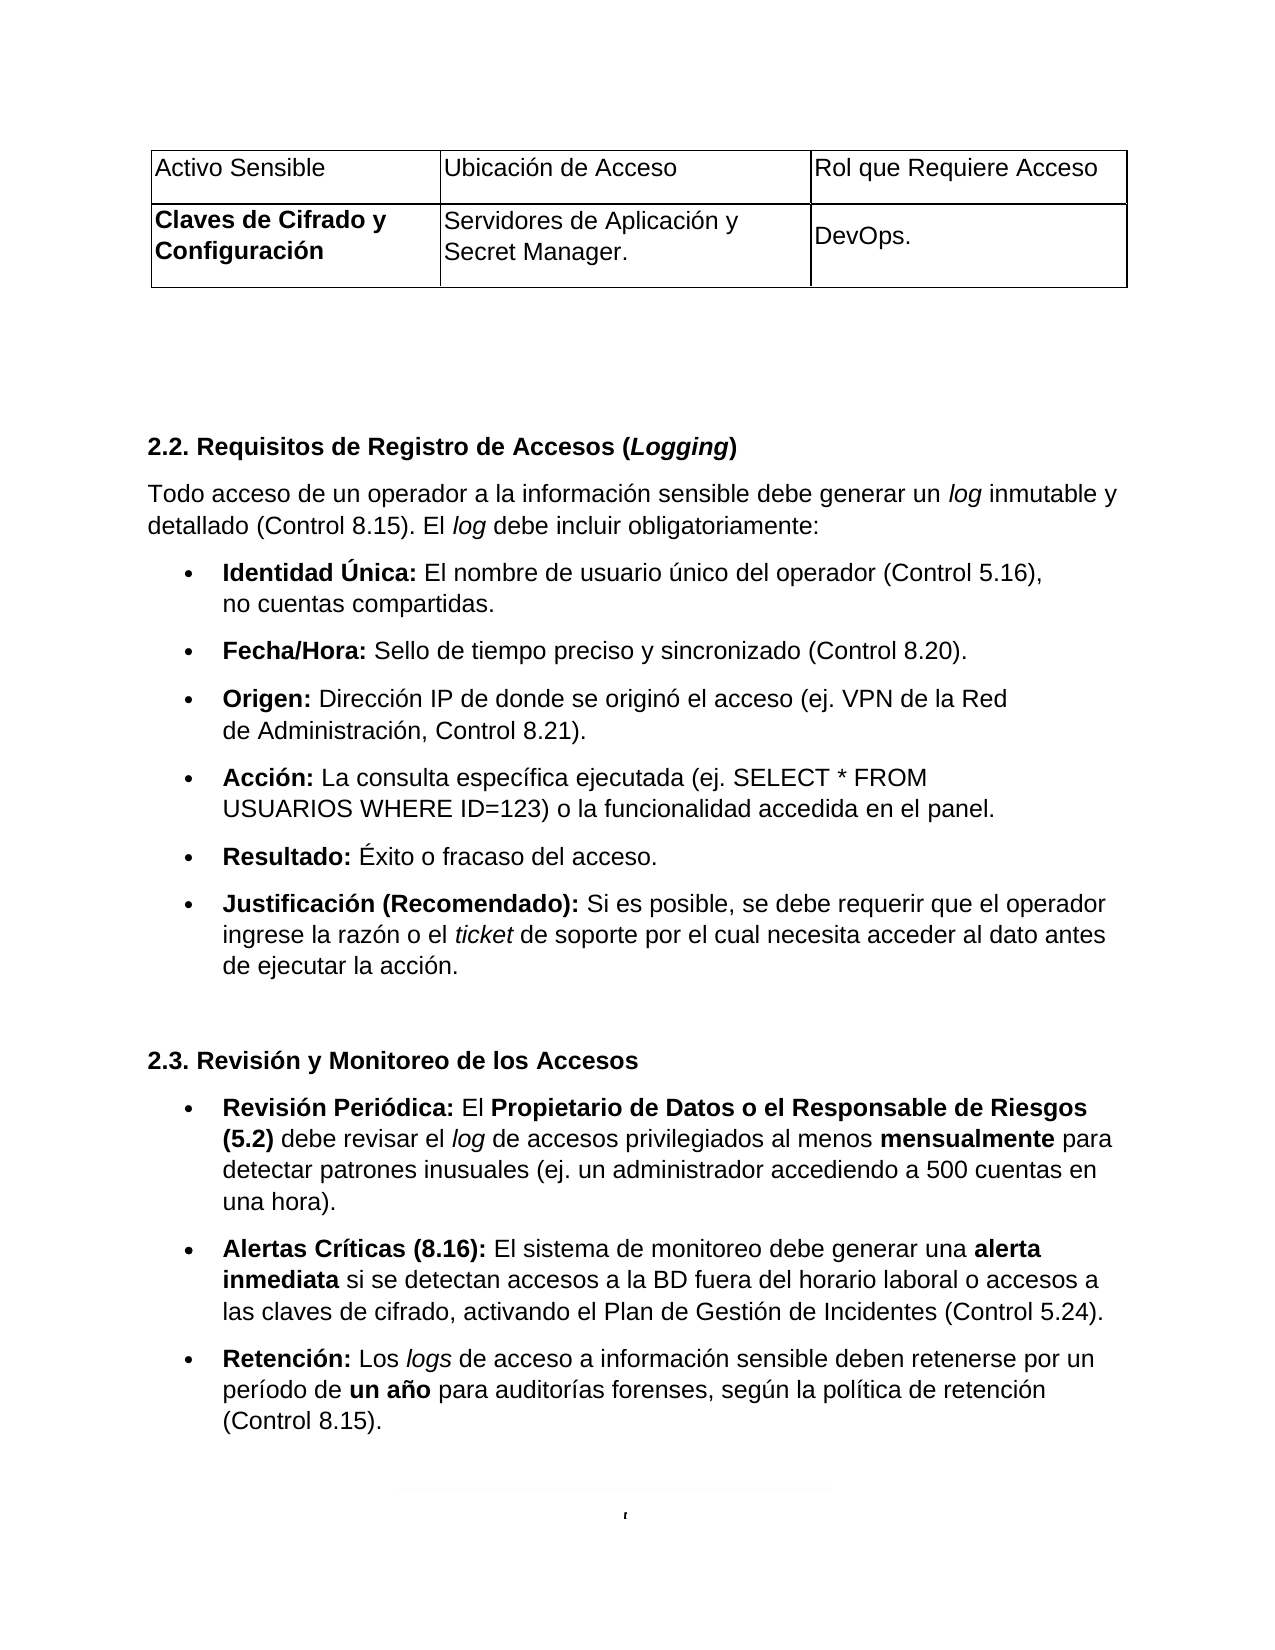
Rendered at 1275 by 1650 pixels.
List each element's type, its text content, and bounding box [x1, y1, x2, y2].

subtitle Revisión y Monitoreo de los Accesos [147, 1046, 1137, 1075]
list Fecha/Hora: Sello de tiempo preciso y sincronizado (Control 8.20). [185, 636, 1137, 665]
list Justificación (Recomendado): Si es posible, se debe requerir que el operador ingrese la razón o el ticket de soporte por el cual necesita acceder al dato antes de ejecutar la acción. [185, 889, 1107, 980]
table_header Rol que Requiere Acceso [812, 151, 1126, 203]
list Identidad Única: El nombre de usuario único del operador (Control 5.16), no cuentas compartidas. [185, 558, 1077, 618]
list Retención: Los logs de acceso a información sensible deben retenerse por un período de un año para auditorías forenses, según la política de retención (Control 8.15). [185, 1344, 1096, 1435]
table_cell Claves de Cifrado y Configuración [152, 205, 440, 287]
table_header Ubicación de Acceso [441, 151, 810, 203]
list Revisión Periódica: El Propietario de Datos o el Responsable de Riesgos (5.2) debe revisar el log de accesos privilegiados al menos mensualmente para detectar patrones inusuales (ej. un administrador accediendo a 500 cuentas en una hora). [185, 1093, 1112, 1215]
table_cell Servidores de Aplicación y Secret Manager. [440, 205, 810, 287]
table_cell DevOps. [810, 205, 1126, 287]
list Resultado: Éxito o fracaso del acceso. [185, 842, 1137, 870]
table_header Activo Sensible [152, 151, 440, 203]
list Acción: La consulta específica ejecutada (ej. SELECT * FROM USUARIOS WHERE ID=123) o la funcionalidad accedida en el panel. [185, 763, 1063, 823]
text Todo acceso de un operador a la información sensible debe generar un log inmutable y detallado (Control 8.15). El log debe incluir obligatoriamente: [147, 479, 1137, 540]
list Origen: Dirección IP de donde se originó el acceso (ej. VPN de la Red de Administración, Control 8.21). [185, 684, 1041, 745]
list Alertas Críticas (8.16): El sistema de monitoreo debe generar una alerta [185, 1234, 1137, 1263]
text inmediata si se detectan accesos a la BD fuera del horario laboral o accesos a las claves de cifrado, activando el Plan de Gestión de Incidentes (Control 5.24). [222, 1266, 1117, 1326]
subtitle Requisitos de Registro de Accesos (Logging) [147, 431, 1137, 460]
